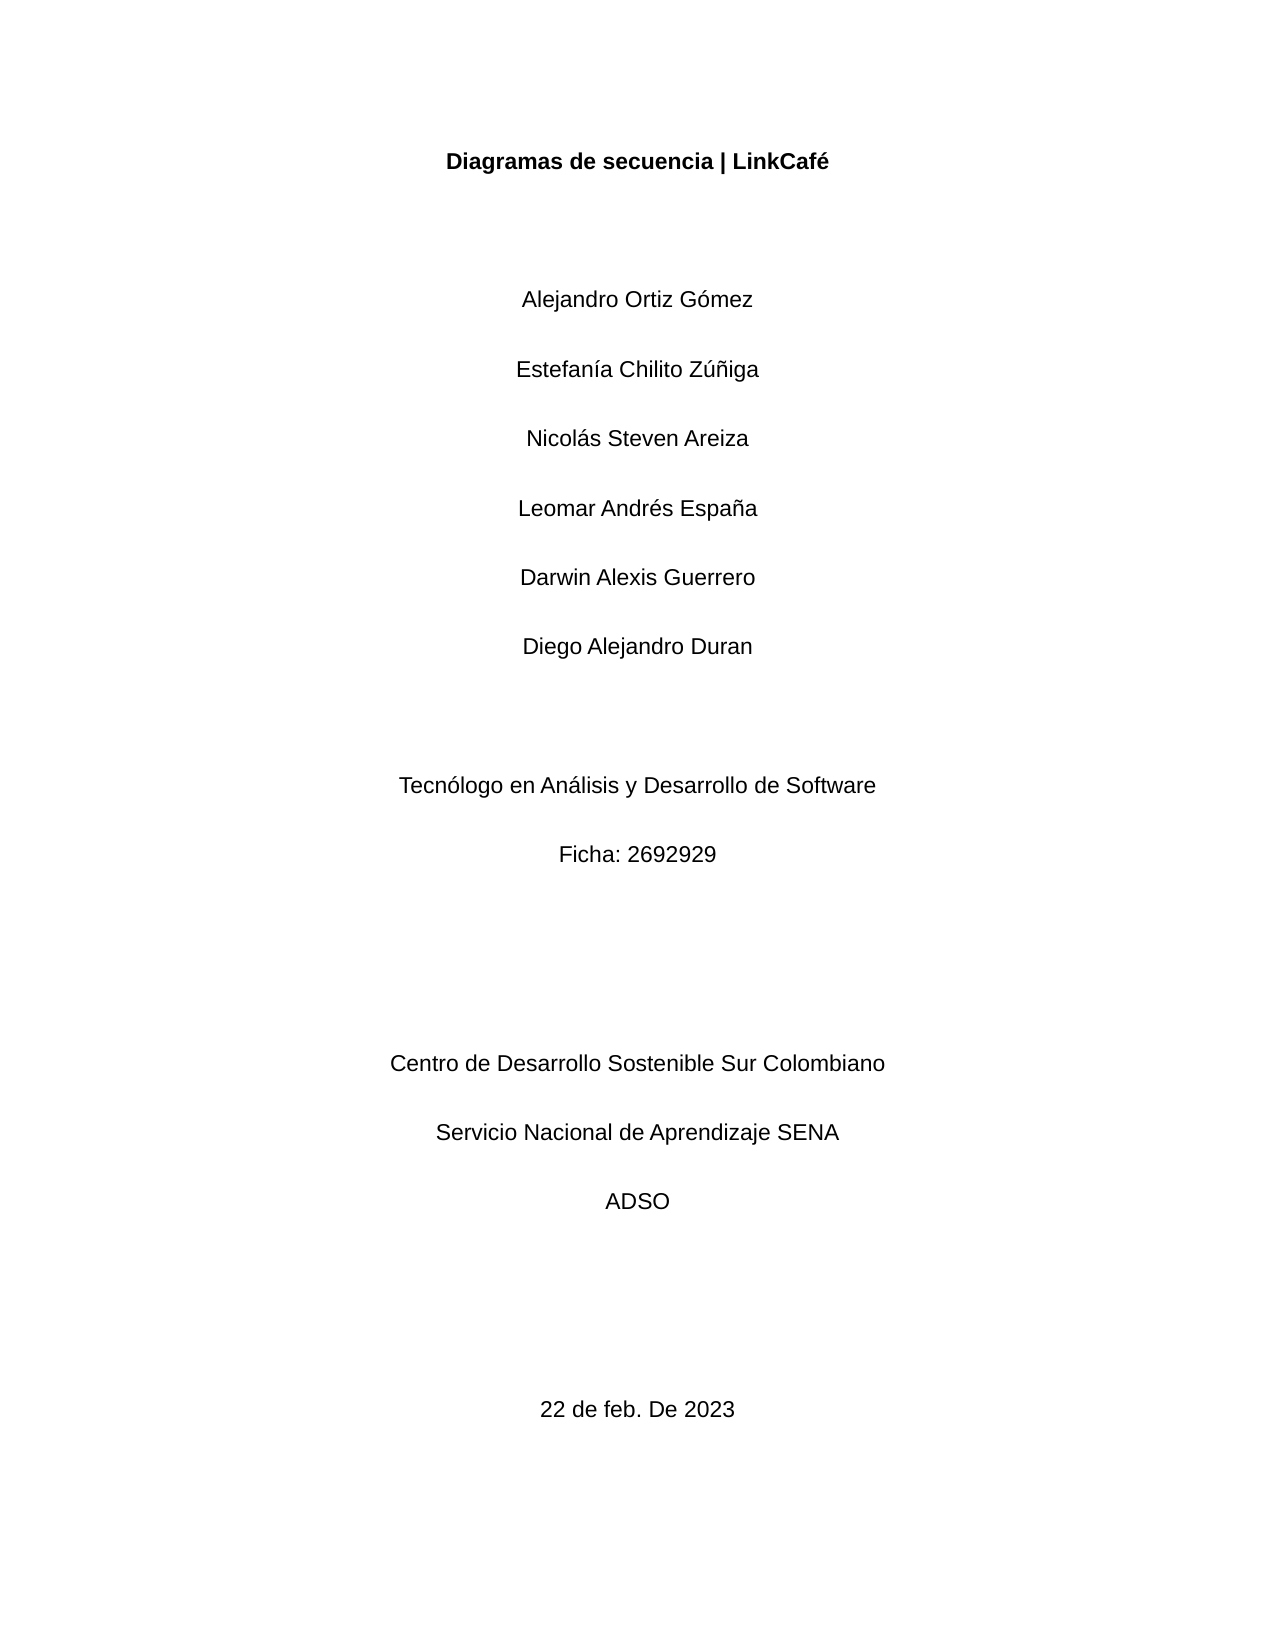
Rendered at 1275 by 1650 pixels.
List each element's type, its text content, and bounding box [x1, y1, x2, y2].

text Diego Alejandro Duran [177, 633, 1098, 659]
text Estefanía Chilito Zúñiga [177, 356, 1098, 382]
text ADSO [177, 1188, 1098, 1214]
text Alejandro Ortiz Gómez [177, 286, 1098, 313]
text Ficha: 2692929 [177, 841, 1098, 868]
text Tecnólogo en Análisis y Desarrollo de Software [177, 772, 1098, 798]
text Nicolás Steven Areiza [177, 425, 1098, 451]
text Diagramas de secuencia | LinkCafé [177, 148, 1098, 174]
text 22 de feb. De 2023 [177, 1396, 1098, 1423]
text Darwin Alexis Guerrero [177, 564, 1098, 590]
text Servicio Nacional de Aprendizaje SENA [177, 1119, 1098, 1145]
text Centro de Desarrollo Sostenible Sur Colombiano [177, 1049, 1098, 1076]
text Leomar Andrés España [177, 494, 1098, 521]
